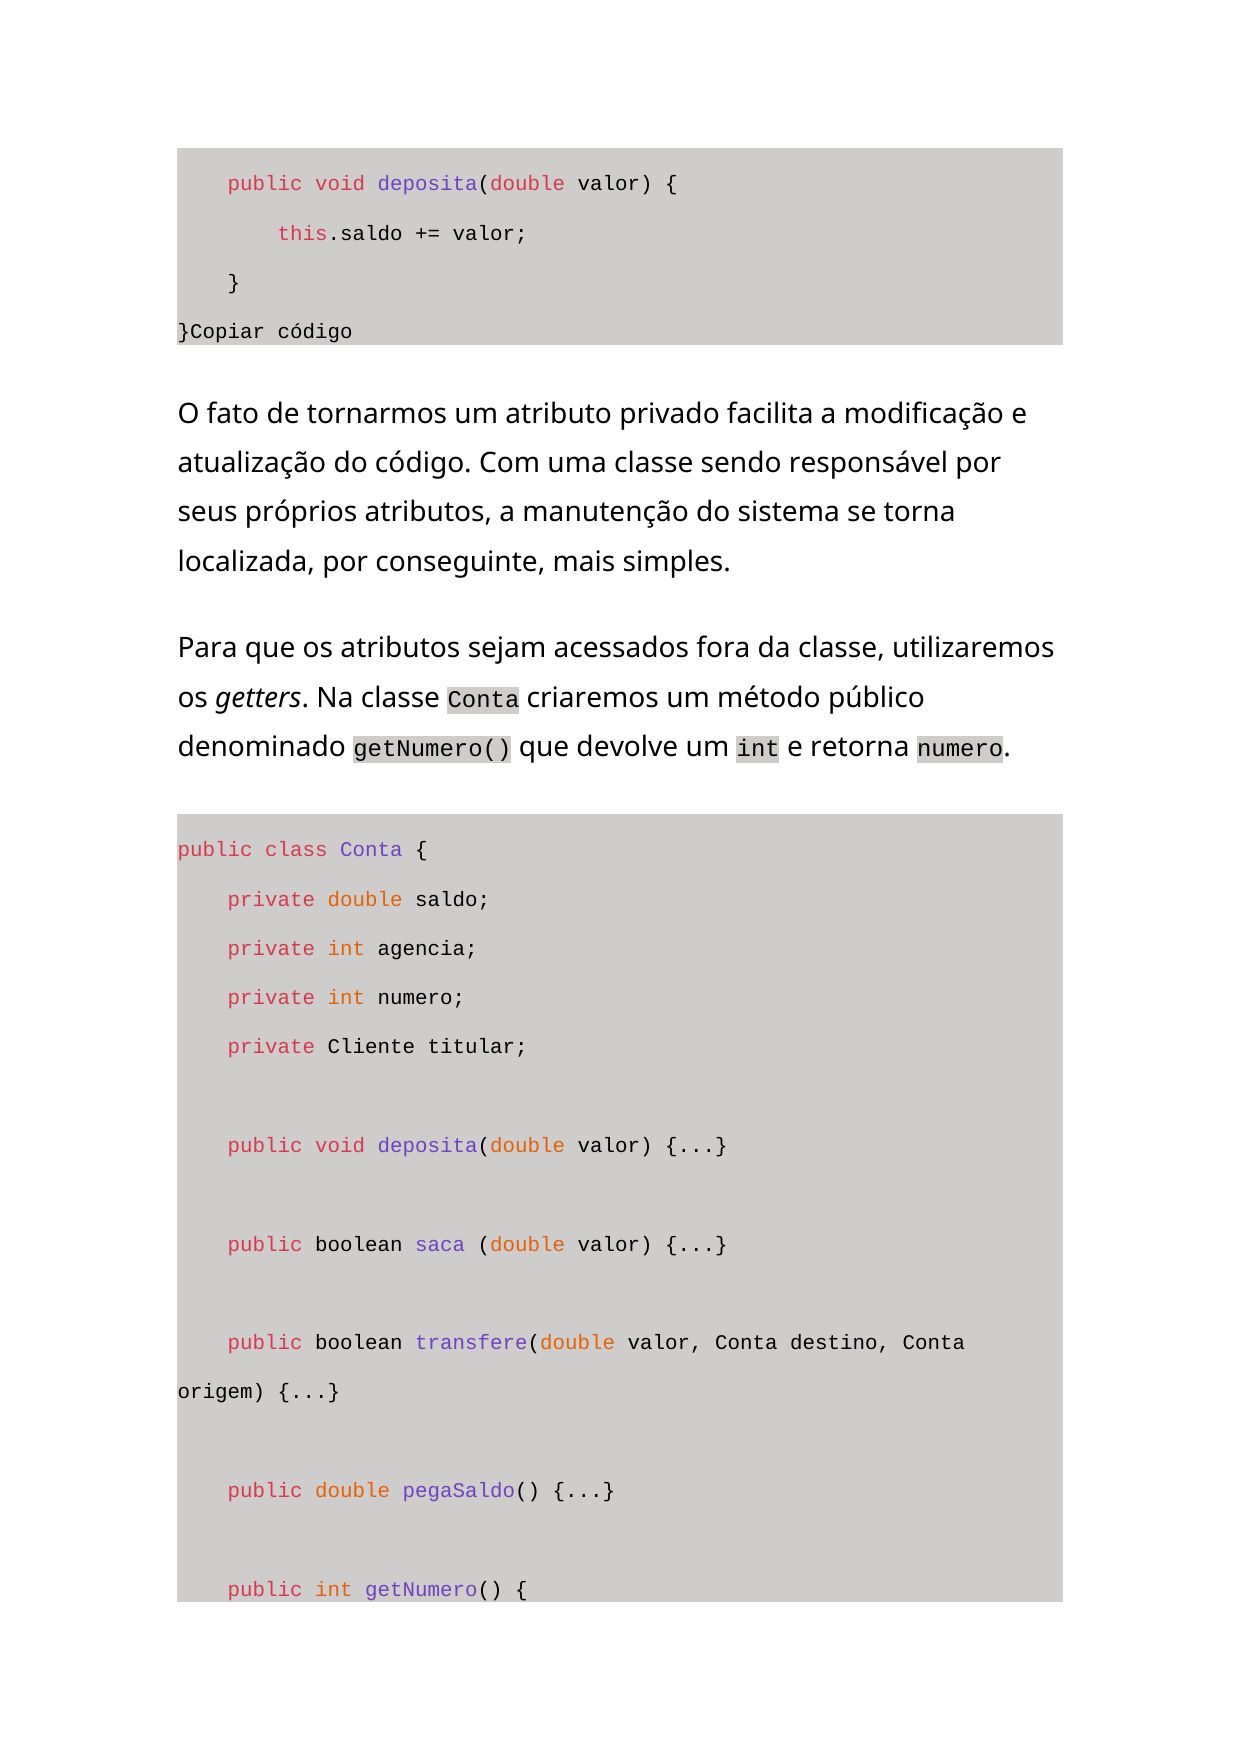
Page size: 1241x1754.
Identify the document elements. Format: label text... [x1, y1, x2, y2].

text private double saldo; [177, 863, 1063, 912]
text private int numero; [177, 962, 1063, 1011]
text public double pegaSaldo() {...} [177, 1454, 1063, 1504]
text public boolean saca (double valor) {...} [177, 1208, 1063, 1257]
text public class Conta { [177, 814, 1063, 863]
text } [177, 246, 1063, 295]
text this.saldo += valor; [177, 197, 1063, 246]
text Para que os atributos sejam acessados fora da classe, utilizaremos os getters. Na classe Conta criaremos um método público denominado getNumero() que devolve um int e retorna numero. [177, 617, 1063, 764]
text private int agencia; [177, 912, 1063, 962]
text public boolean transfere(double valor, Conta destino, Conta origem) {...} [177, 1307, 1063, 1405]
text public int getNumero() { [177, 1553, 1063, 1602]
text O fato de tornarmos um atributo privado facilita a modificação e atualização do código. Com uma classe sendo responsável por seus próprios atributos, a manutenção do sistema se torna localizada, por conseguinte, mais simples. [177, 382, 1063, 579]
text public void deposita(double valor) {...} [177, 1109, 1063, 1159]
text private Cliente titular; [177, 1011, 1063, 1060]
text public void deposita(double valor) { [177, 148, 1063, 197]
text }Copiar código [177, 295, 1063, 345]
